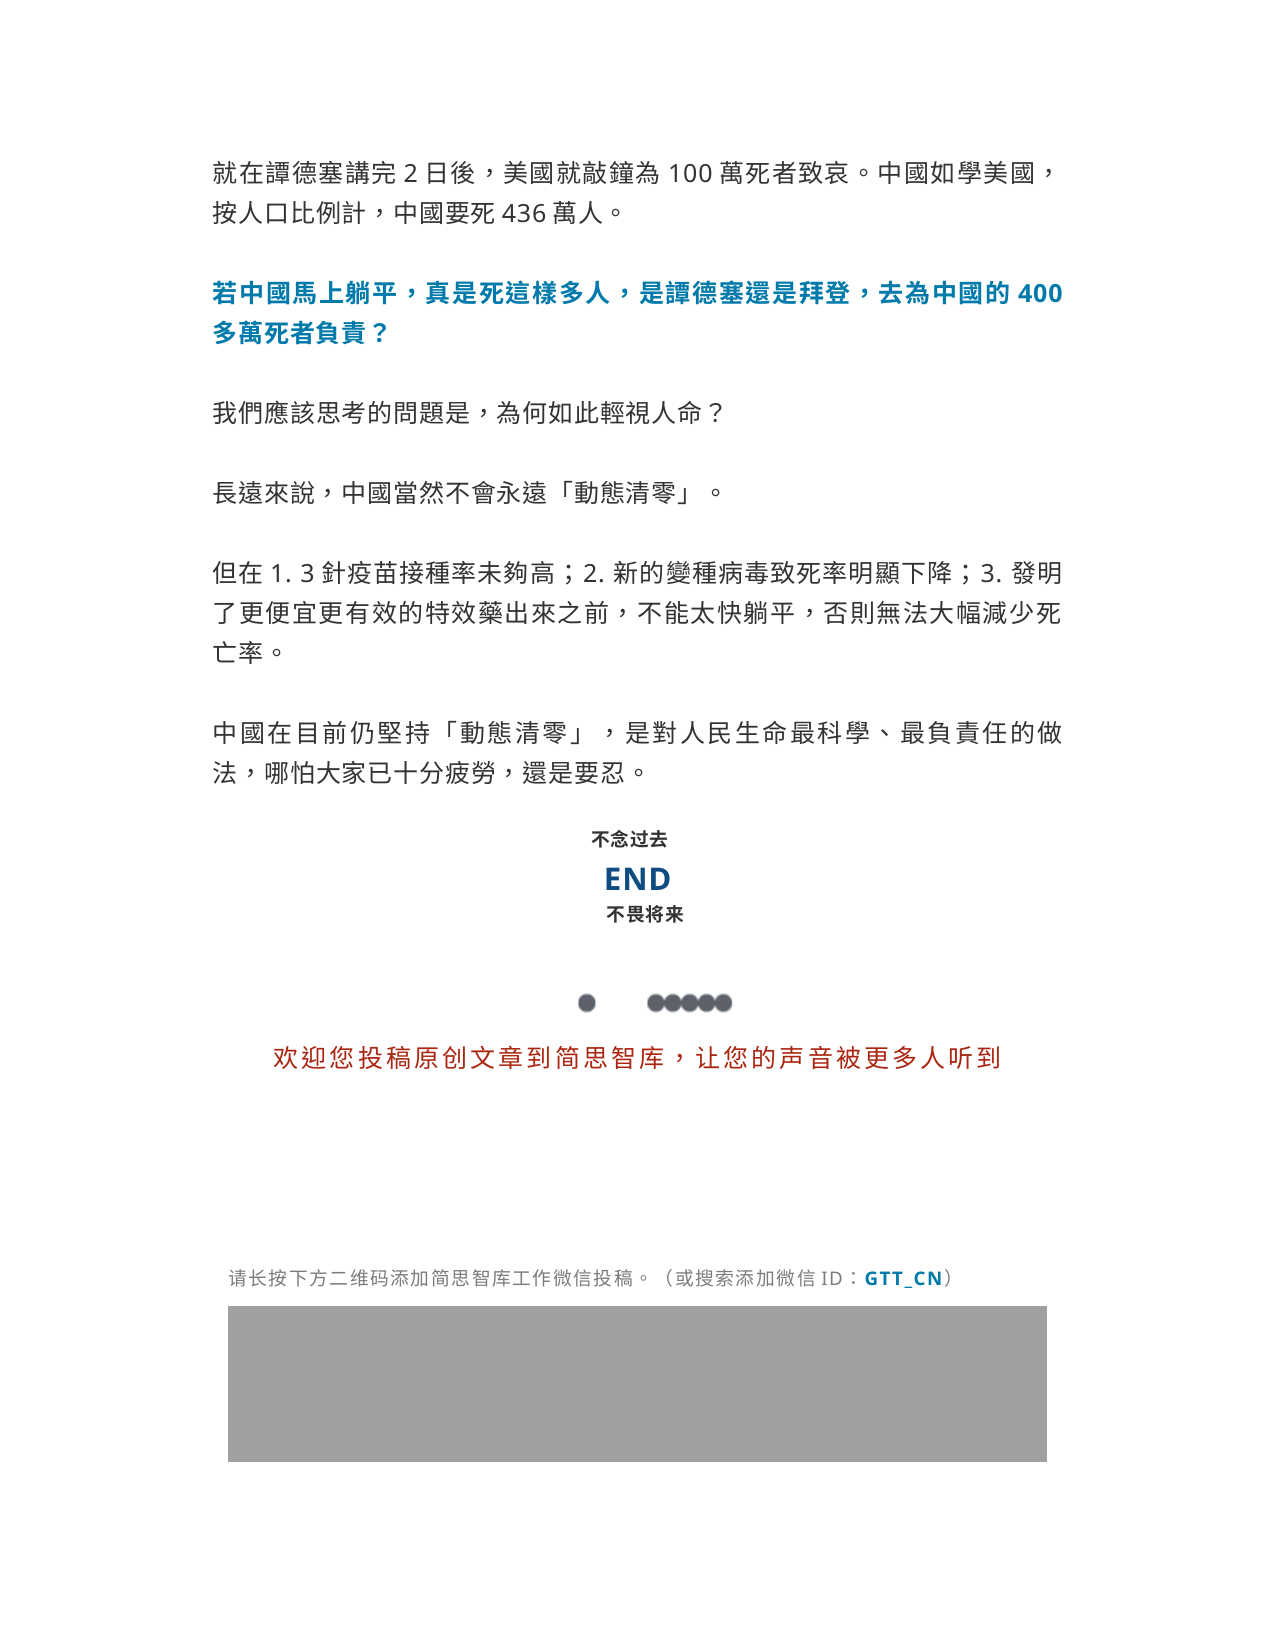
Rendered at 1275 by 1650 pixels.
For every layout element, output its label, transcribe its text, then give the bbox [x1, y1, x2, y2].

text 中國在目前仍堅持「動態清零」，是對人民生命最科學、最負責任的做法，哪怕大家已十分疲勞，還是要忍。 [212, 710, 1062, 790]
text END [228, 852, 1047, 899]
text 但在1. 3針疫苗接種率未夠高；2. 新的變種病毒致死率明顯下降；3. 發明了更便宜更有效的特效藥出來之前，不能太快躺平，否則無法大幅減少死亡率。 [212, 550, 1062, 670]
text 不念过去 [228, 824, 1031, 852]
picture [231, 988, 1132, 1017]
text 请长按下方二维码添加简思智库工作微信投稿。（或搜索添加微信ID：GTT_CN） [228, 1265, 1047, 1290]
text 長遠來說，中國當然不會永遠「動態清零」。 [212, 470, 1062, 510]
text 不畏将来 [244, 899, 1047, 927]
text 我們應該思考的問題是，為何如此輕視人命？ [212, 390, 1062, 430]
text 就在譚德塞講完2日後，美國就敲鐘為100萬死者致哀。中國如學美國，按人口比例計，中國要死436萬人。 [212, 150, 1062, 230]
text 若中國馬上躺平，真是死這樣多人，是譚德塞還是拜登，去為中國的400多萬死者負責？ [212, 270, 1062, 350]
text 欢迎您投稿原创文章到简思智库，让您的声音被更多人听到 [228, 1040, 1047, 1074]
